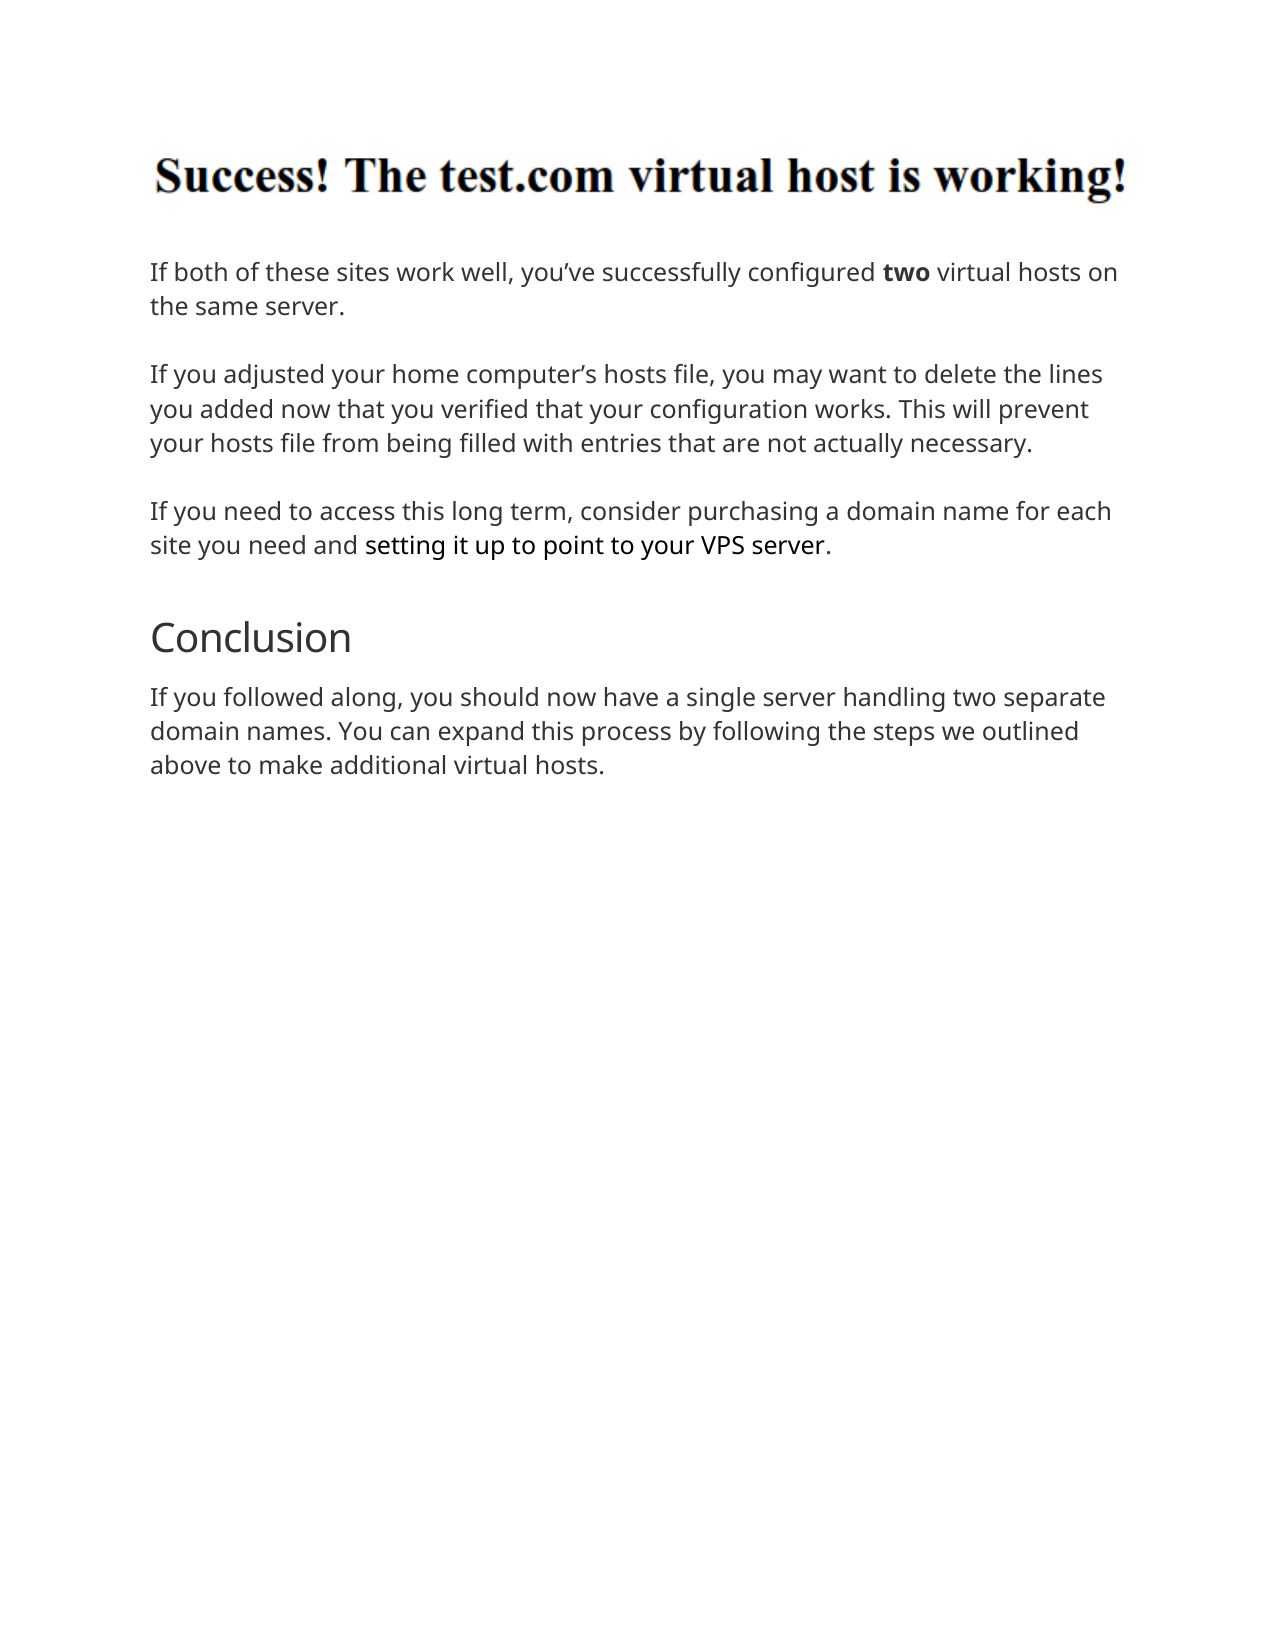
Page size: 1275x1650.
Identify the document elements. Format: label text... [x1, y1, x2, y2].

picture [150, 150, 1146, 221]
text Conclusion [150, 609, 1125, 664]
text If you need to access this long term, consider purchasing a domain name for each site you need and setting it up to point to your VPS server. [150, 494, 1125, 562]
text If both of these sites work well, you’ve successfully configured two virtual hosts on the same server. [150, 255, 1125, 323]
text If you followed along, you should now have a single server handling two separate domain names. You can expand this process by following the steps we outlined above to make additional virtual hosts. [150, 680, 1125, 782]
text If you adjusted your home computer’s hosts file, you may want to delete the lines you added now that you verified that your configuration works. This will prevent your hosts file from being filled with entries that are not actually necessary. [150, 357, 1125, 459]
